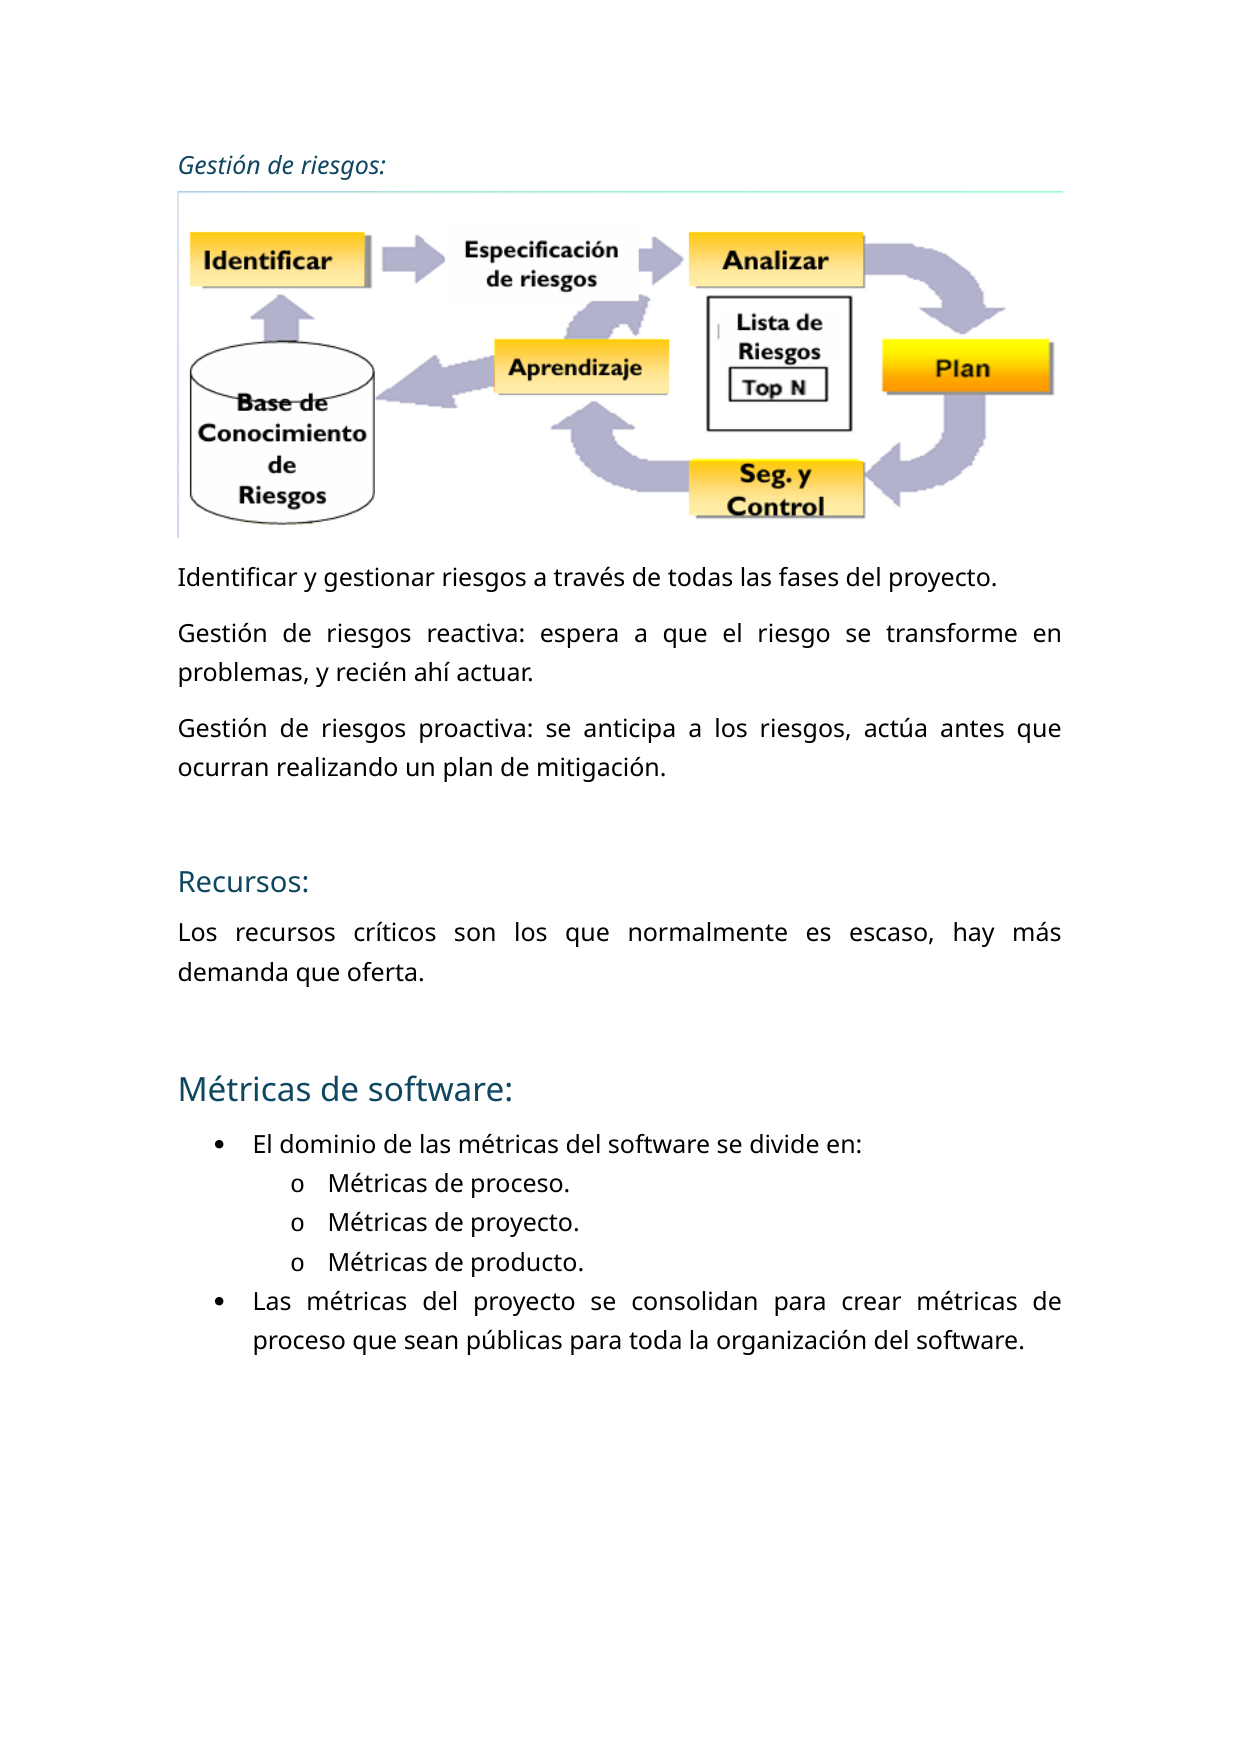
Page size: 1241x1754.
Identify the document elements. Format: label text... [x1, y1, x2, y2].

list Las métricas del proyecto se consolidan para crear métricas de proceso que sean públicas para toda la organización del software. [215, 1284, 1063, 1357]
subtitle Recursos: [177, 861, 1063, 901]
list El dominio de las métricas del software se divide en: [215, 1126, 1063, 1160]
text Los recursos críticos son los que normalmente es escaso, hay más demanda que oferta. [177, 915, 1063, 988]
picture [177, 191, 1063, 538]
list Métricas de producto. [290, 1244, 1063, 1278]
text Identificar y gestionar riesgos a través de todas las fases del proyecto. [177, 559, 1063, 593]
text Gestión de riesgos proactiva: se anticipa a los riesgos, actúa antes que ocurran realizando un plan de mitigación. [177, 710, 1063, 783]
subtitle Métricas de software: [177, 1066, 1063, 1111]
list Métricas de proceso. [290, 1166, 1063, 1200]
list Métricas de proyecto. [290, 1205, 1063, 1239]
subtitle Gestión de riesgos: [177, 148, 1063, 182]
text Gestión de riesgos reactiva: espera a que el riesgo se transforme en problemas, y recién ahí actuar. [177, 615, 1063, 688]
